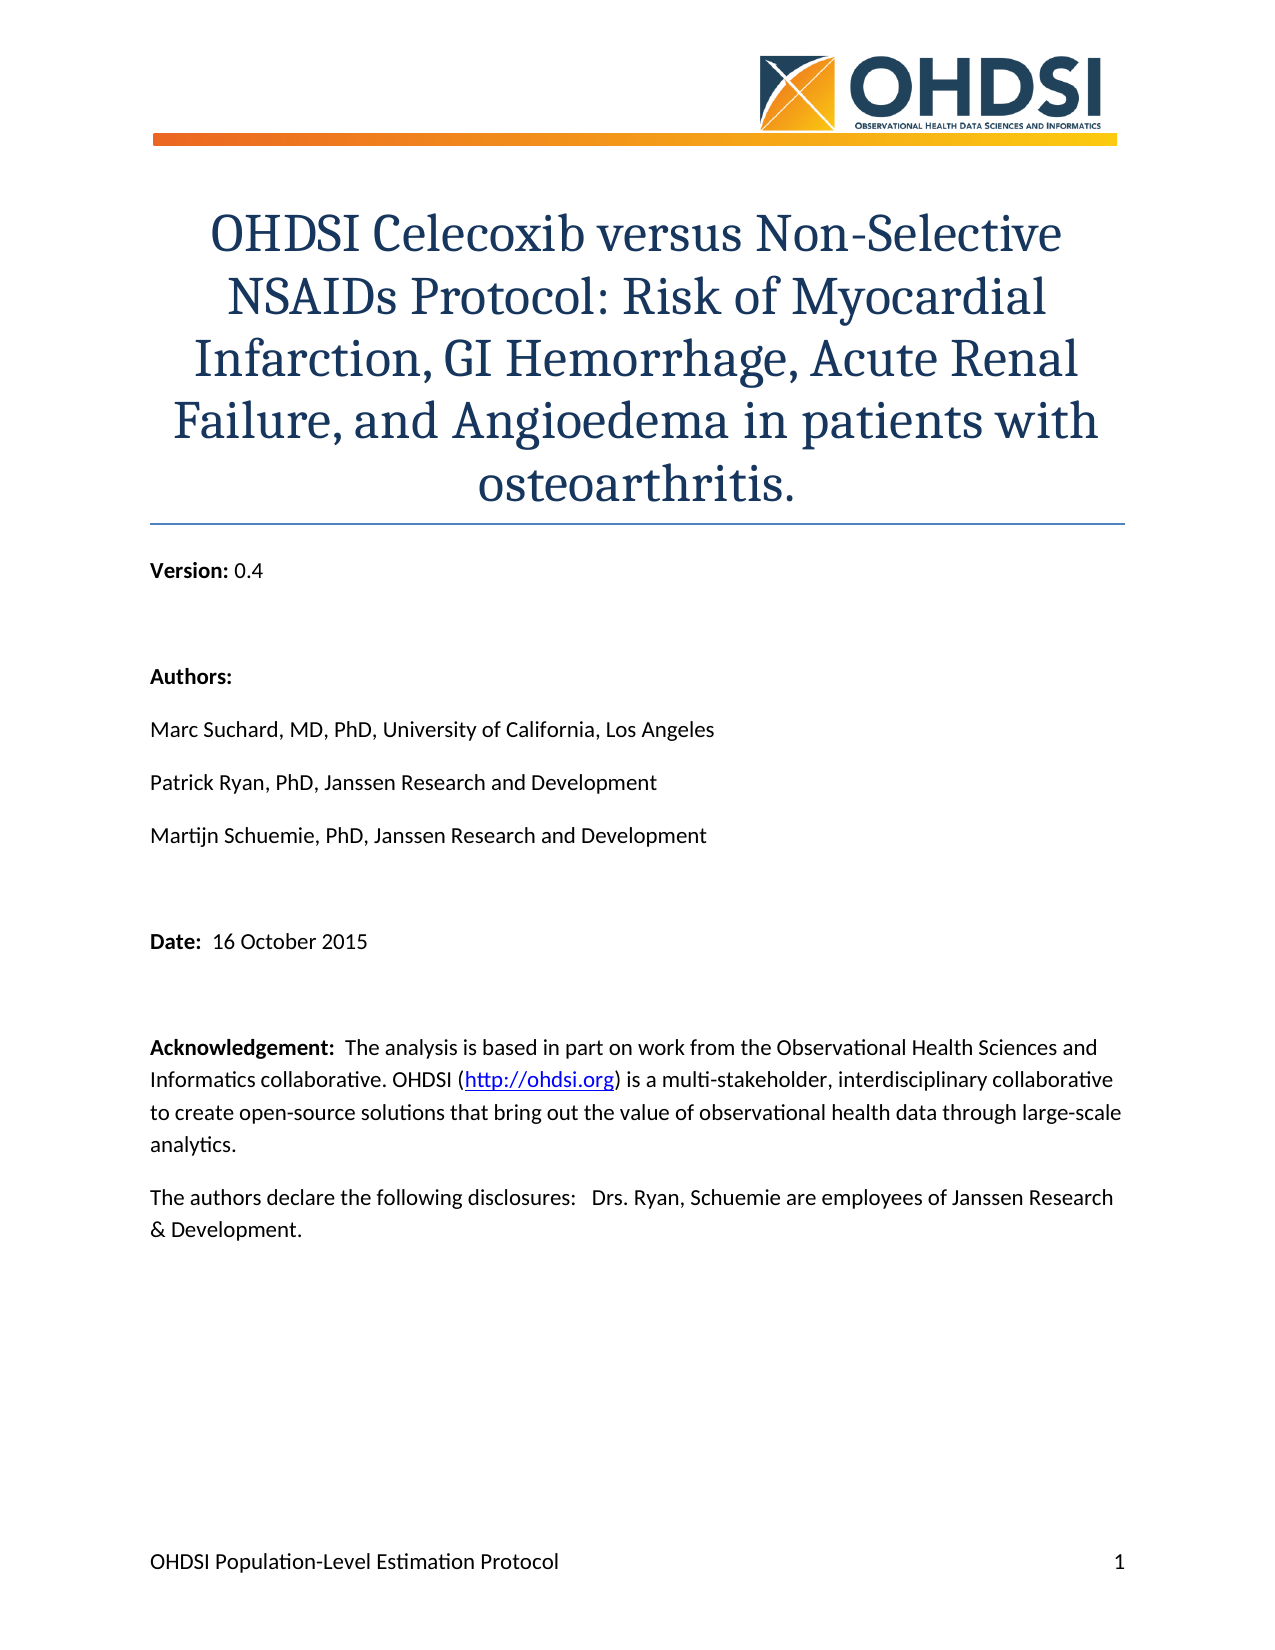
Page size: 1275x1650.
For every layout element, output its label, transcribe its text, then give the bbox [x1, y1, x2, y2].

text Authors: [150, 662, 1125, 690]
picture [742, 42, 1118, 145]
text Acknowledgement: The analysis is based in part on work from the Observational Health Sciences and Informatics collaborative. OHDSI (http://ohdsi.org) is a multi-stakeholder, interdisciplinary collaborative to create open-source solutions that bring out the value of observational health data through large-scale analytics. [150, 1033, 1125, 1158]
text The authors declare the following disclosures: Drs. Ryan, Schuemie are employees of Janssen Research & Development. [150, 1183, 1125, 1243]
text Version: 0.4 [150, 556, 1125, 584]
text Martijn Schuemie, PhD, Janssen Research and Development [150, 821, 1125, 849]
text Date: 16 October 2015 [150, 927, 1125, 955]
text Marc Suchard, MD, PhD, University of California, Los Angeles [150, 715, 1125, 743]
text Patrick Ryan, PhD, Janssen Research and Development [150, 768, 1125, 796]
title OHDSI Celecoxib versus Non-Selective NSAIDs Protocol: Risk of Myocardial Infarction, GI Hemorrhage, Acute Renal Failure, and Angioedema in patients with osteoarthritis. [150, 203, 1125, 523]
